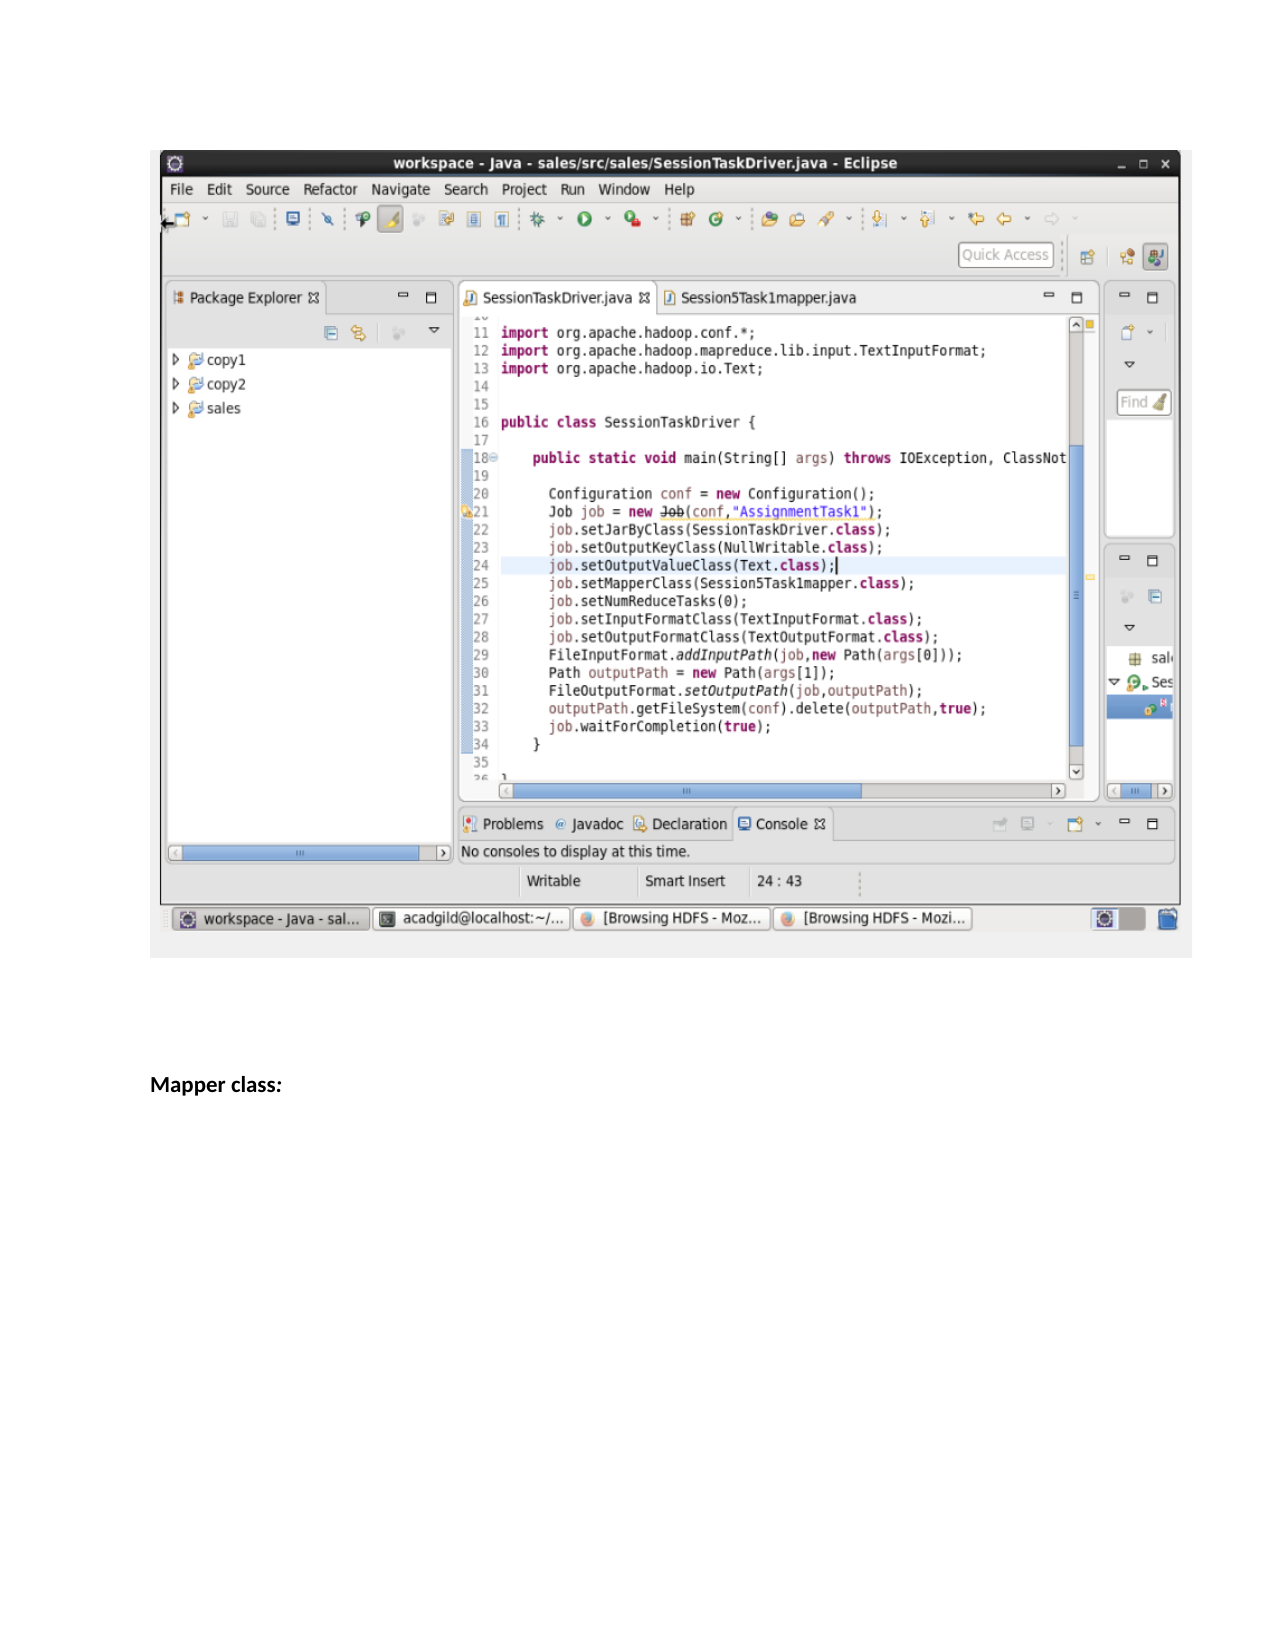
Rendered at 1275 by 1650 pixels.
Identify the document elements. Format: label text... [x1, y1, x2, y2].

picture [150, 150, 1193, 958]
text Mapper class: [150, 1071, 1125, 1098]
